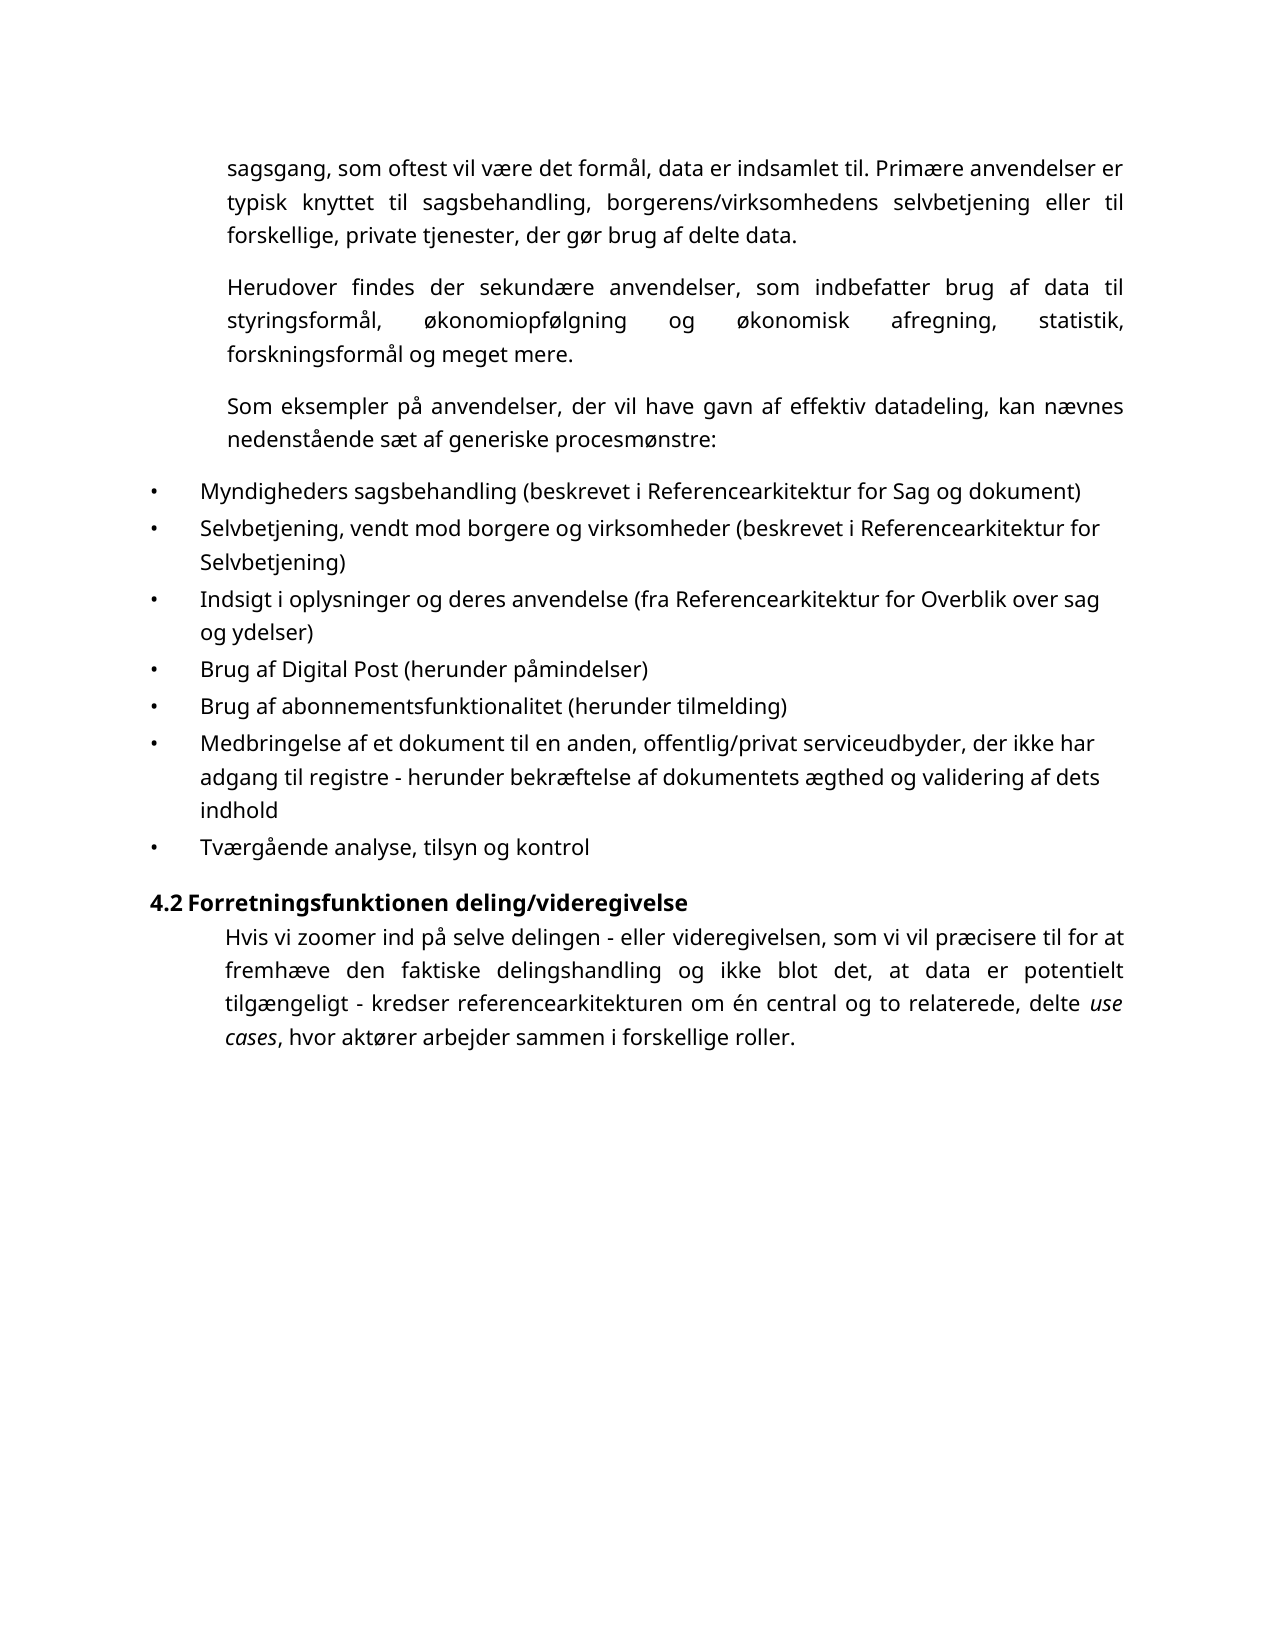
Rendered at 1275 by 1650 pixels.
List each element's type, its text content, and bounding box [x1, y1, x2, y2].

list Medbringelse af et dokument til en anden, offentlig/privat serviceudbyder, der ikke har adgang til registre - herunder bekræftelse af dokumentets ægthed og validering af dets indhold [150, 725, 1125, 825]
list Brug af abonnementsfunktionalitet (herunder tilmelding) [150, 688, 1125, 721]
text Herudover findes der sekundære anvendelser, som indbefatter brug af data til styringsformål, økonomiopfølgning og økonomisk afregning, statistik, forskningsformål og meget mere. [227, 269, 1125, 369]
list Selvbetjening, vendt mod borgere og virksomheder (beskrevet i Referencearkitektur for Selvbetjening) [150, 510, 1125, 577]
list Brug af Digital Post (herunder påmindelser) [150, 651, 1125, 684]
text Hvis vi zoomer ind på selve delingen - eller videregivelsen, som vi vil præcisere til for at fremhæve den faktiske delingshandling og ikke blot det, at data er potentielt tilgængeligt - kredser referencearkitekturen om én central og to relaterede, delte use cases, hvor aktører arbejder sammen i forskellige roller. [225, 918, 1125, 1052]
text Som eksempler på anvendelser, der vil have gavn af effektiv datadeling, kan nævnes nedenstående sæt af generiske procesmønstre: [227, 387, 1125, 454]
list Myndigheders sagsbehandling (beskrevet i Referencearkitektur for Sag og dokument) [150, 473, 1125, 506]
list Tværgående analyse, tilsyn og kontrol [150, 829, 1125, 862]
subtitle Forretningsfunktionen deling/videregivelse [150, 887, 1125, 918]
list Indsigt i oplysninger og deres anvendelse (fra Referencearkitektur for Overblik over sag og ydelser) [150, 580, 1125, 647]
